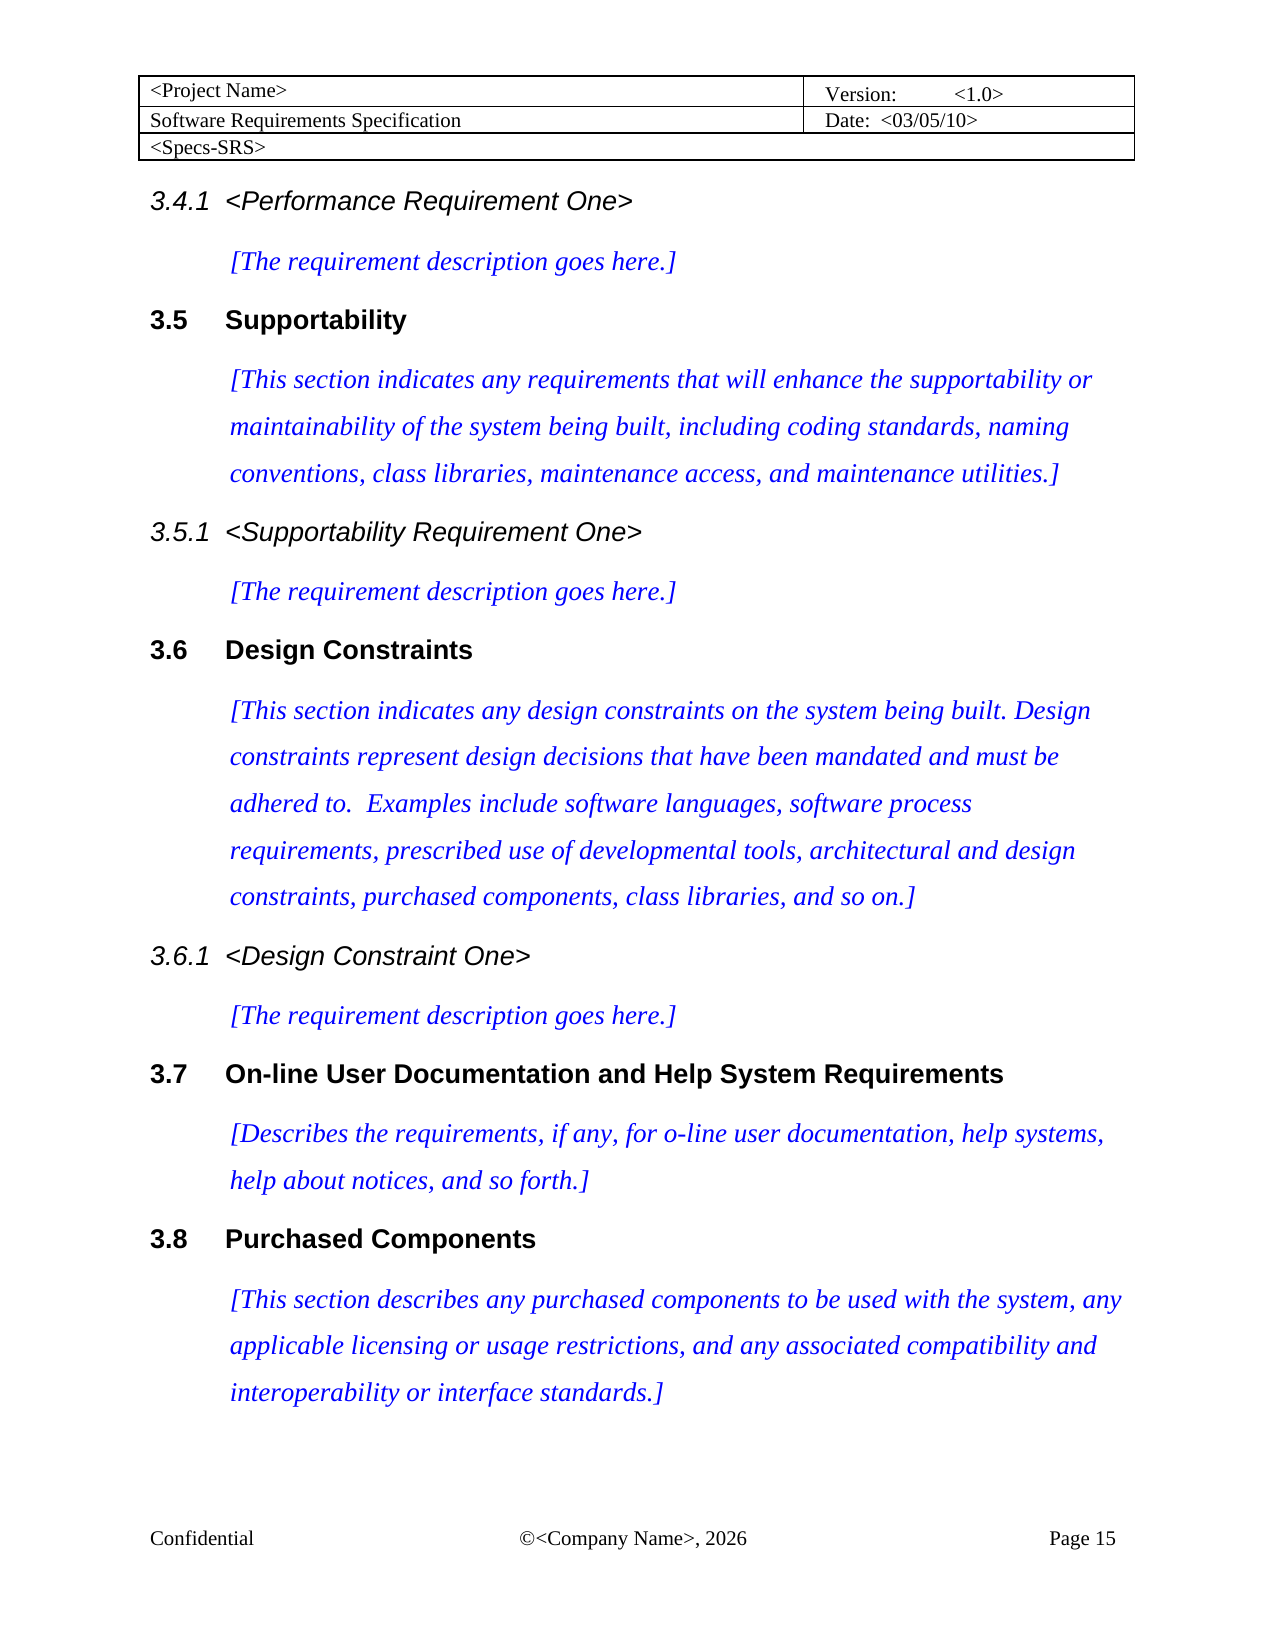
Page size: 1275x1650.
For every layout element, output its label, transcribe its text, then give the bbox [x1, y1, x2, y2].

subtitle Purchased Components [150, 1223, 1125, 1254]
subtitle <Design Constraint One> [150, 939, 1125, 971]
subtitle On-line User Documentation and Help System Requirements [150, 1058, 1125, 1089]
subtitle Design Constraints [150, 634, 1125, 666]
subtitle <Performance Requirement One> [150, 185, 1125, 217]
text [This section describes any purchased components to be used with the system, any applicable licensing or usage restrictions, and any associated compatibility and interoperability or interface standards.] [229, 1283, 1125, 1407]
subtitle Supportability [150, 304, 1125, 335]
subtitle <Supportability Requirement One> [150, 516, 1125, 547]
text [The requirement description goes here.] [229, 245, 1125, 276]
text [Describes the requirements, if any, for o-line user documentation, help systems, help about notices, and so forth.] [229, 1117, 1125, 1195]
text [The requirement description goes here.] [229, 999, 1125, 1030]
text [This section indicates any design constraints on the system being built. Design constraints represent design decisions that have been mandated and must be adhered to. Examples include software languages, software process requirements, prescribed use of developmental tools, architectural and design constraints, purchased components, class libraries, and so on.] [229, 694, 1125, 912]
text [The requirement description goes here.] [229, 575, 1125, 606]
